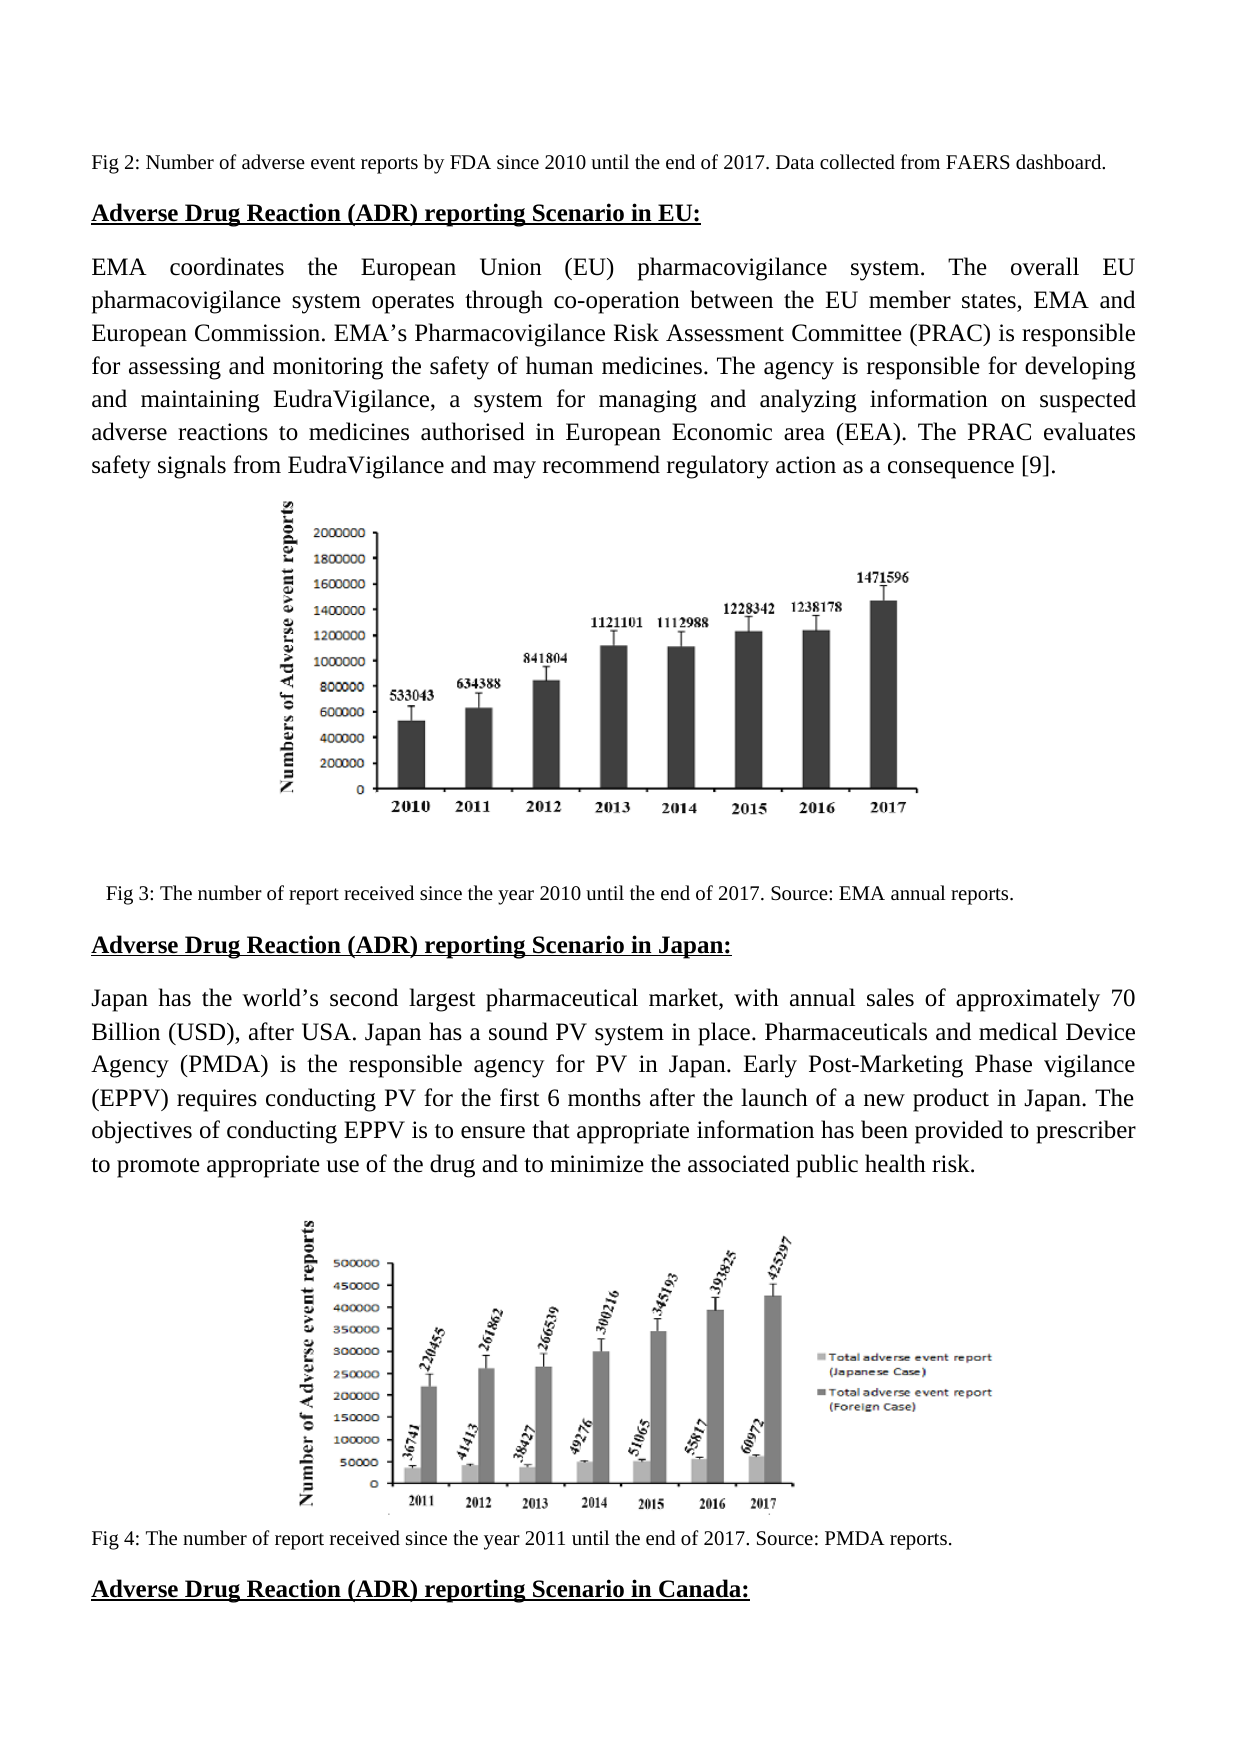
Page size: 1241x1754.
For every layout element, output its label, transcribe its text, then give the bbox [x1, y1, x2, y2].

text Fig 4: The number of report received since the year 2011 until the end of 2017. Source: PMDA reports. [91, 1526, 1169, 1550]
text EMA coordinates the European Union (EU) pharmacovigilance system. The overall EU pharmacovigilance system operates through co-operation between the EU member states, EMA and European Commission. EMA’s Pharmacovigilance Risk Assessment Committee (PRAC) is responsible for assessing and monitoring the safety of human medicines. The agency is responsible for developing and maintaining EudraVigilance, a system for managing and analyzing information on suspected adverse reactions to medicines authorised in European Economic area (EEA). The PRAC evaluates safety signals from EudraVigilance and may recommend regulatory action as a consequence [9]. [91, 252, 1137, 479]
picture [295, 1208, 998, 1518]
picture [271, 497, 934, 828]
text Adverse Drug Reaction (ADR) reporting Scenario in EU: [91, 198, 1137, 227]
text Adverse Drug Reaction (ADR) reporting Scenario in Canada: [91, 1574, 1169, 1603]
text Fig 3: The number of report received since the year 2010 until the end of 2017. Source: EMA annual reports. [106, 881, 1169, 905]
text Fig 2: Number of adverse event reports by FDA since 2010 until the end of 2017. Data collected from FAERS dashboard. [91, 150, 1137, 174]
text Japan has the world’s second largest pharmaceutical market, with annual sales of approximately 70 Billion (USD), after USA. Japan has a sound PV system in place. Pharmaceuticals and medical Device Agency (PMDA) is the responsible agency for PV in Japan. Early Post-Marketing Phase vigilance (EPPV) requires conducting PV for the first 6 months after the launch of a new product in Japan. The objectives of conducting EPPV is to ensure that appropriate information has been provided to prescriber to promote appropriate use of the drug and to minimize the associated public health risk. [91, 983, 1137, 1177]
text Adverse Drug Reaction (ADR) reporting Scenario in Japan: [91, 930, 1169, 958]
